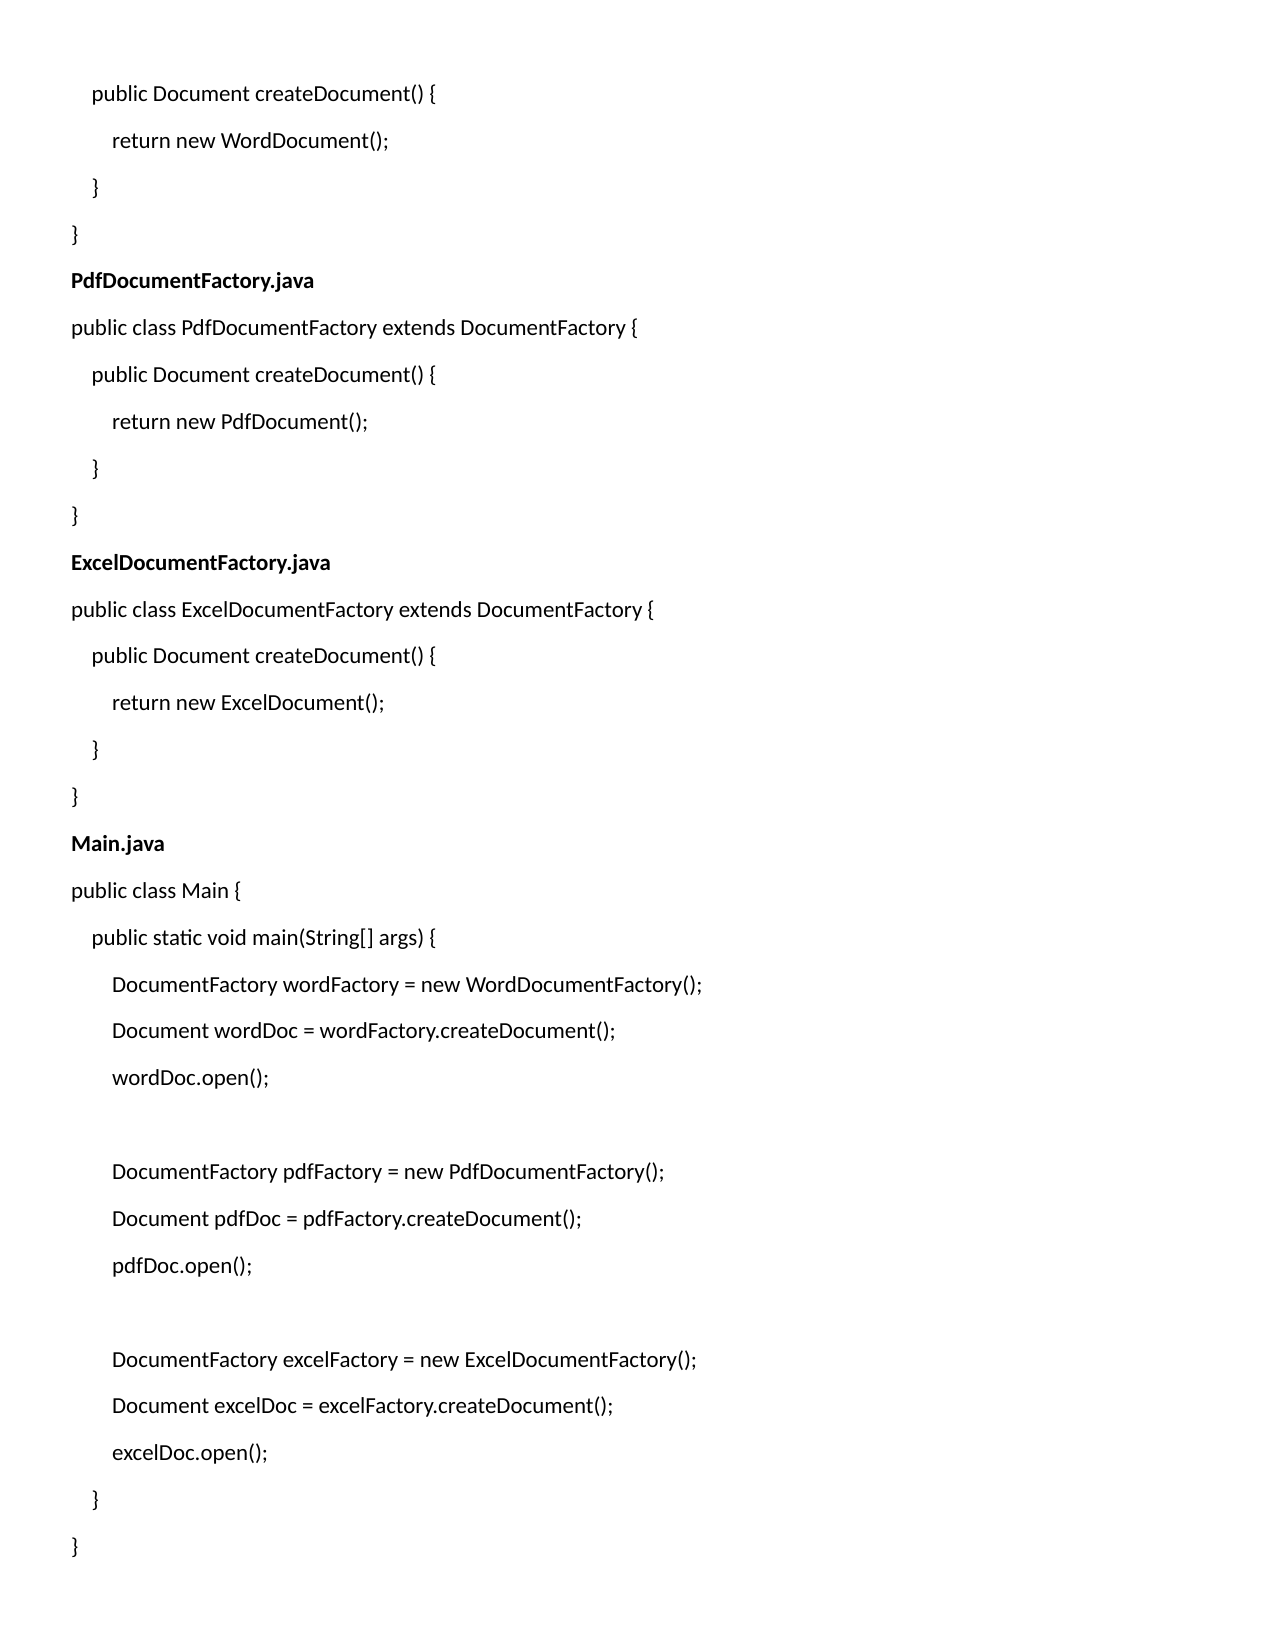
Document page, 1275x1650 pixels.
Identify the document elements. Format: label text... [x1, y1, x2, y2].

text DocumentFactory pdfFactory = new PdfDocumentFactory(); [71, 1157, 1200, 1185]
text public static void main(String[] args) { [71, 923, 1200, 951]
text Document wordDoc = wordFactory.createDocument(); [71, 1017, 1200, 1045]
text excelDoc.open(); [71, 1438, 1200, 1467]
text } [71, 735, 1200, 763]
text } [71, 1532, 1200, 1560]
text ExcelDocumentFactory.java [71, 548, 1200, 576]
text public class Main { [71, 876, 1200, 904]
text public Document createDocument() { [71, 642, 1200, 670]
text DocumentFactory wordFactory = new WordDocumentFactory(); [71, 970, 1200, 998]
text public class PdfDocumentFactory extends DocumentFactory { [71, 313, 1200, 342]
text public class ExcelDocumentFactory extends DocumentFactory { [71, 595, 1200, 623]
text return new WordDocument(); [71, 126, 1200, 154]
text } [71, 173, 1200, 201]
text wordDoc.open(); [71, 1063, 1200, 1092]
text DocumentFactory excelFactory = new ExcelDocumentFactory(); [71, 1345, 1200, 1373]
text public Document createDocument() { [71, 79, 1200, 107]
text Main.java [71, 829, 1200, 857]
text } [71, 501, 1200, 529]
text Document pdfDoc = pdfFactory.createDocument(); [71, 1204, 1200, 1232]
text return new ExcelDocument(); [71, 688, 1200, 717]
text Document excelDoc = excelFactory.createDocument(); [71, 1392, 1200, 1420]
text pdfDoc.open(); [71, 1251, 1200, 1279]
text public Document createDocument() { [71, 360, 1200, 388]
text } [71, 220, 1200, 248]
text } [71, 454, 1200, 482]
text } [71, 782, 1200, 810]
text return new PdfDocument(); [71, 407, 1200, 435]
text } [71, 1485, 1200, 1513]
text PdfDocumentFactory.java [71, 267, 1200, 295]
